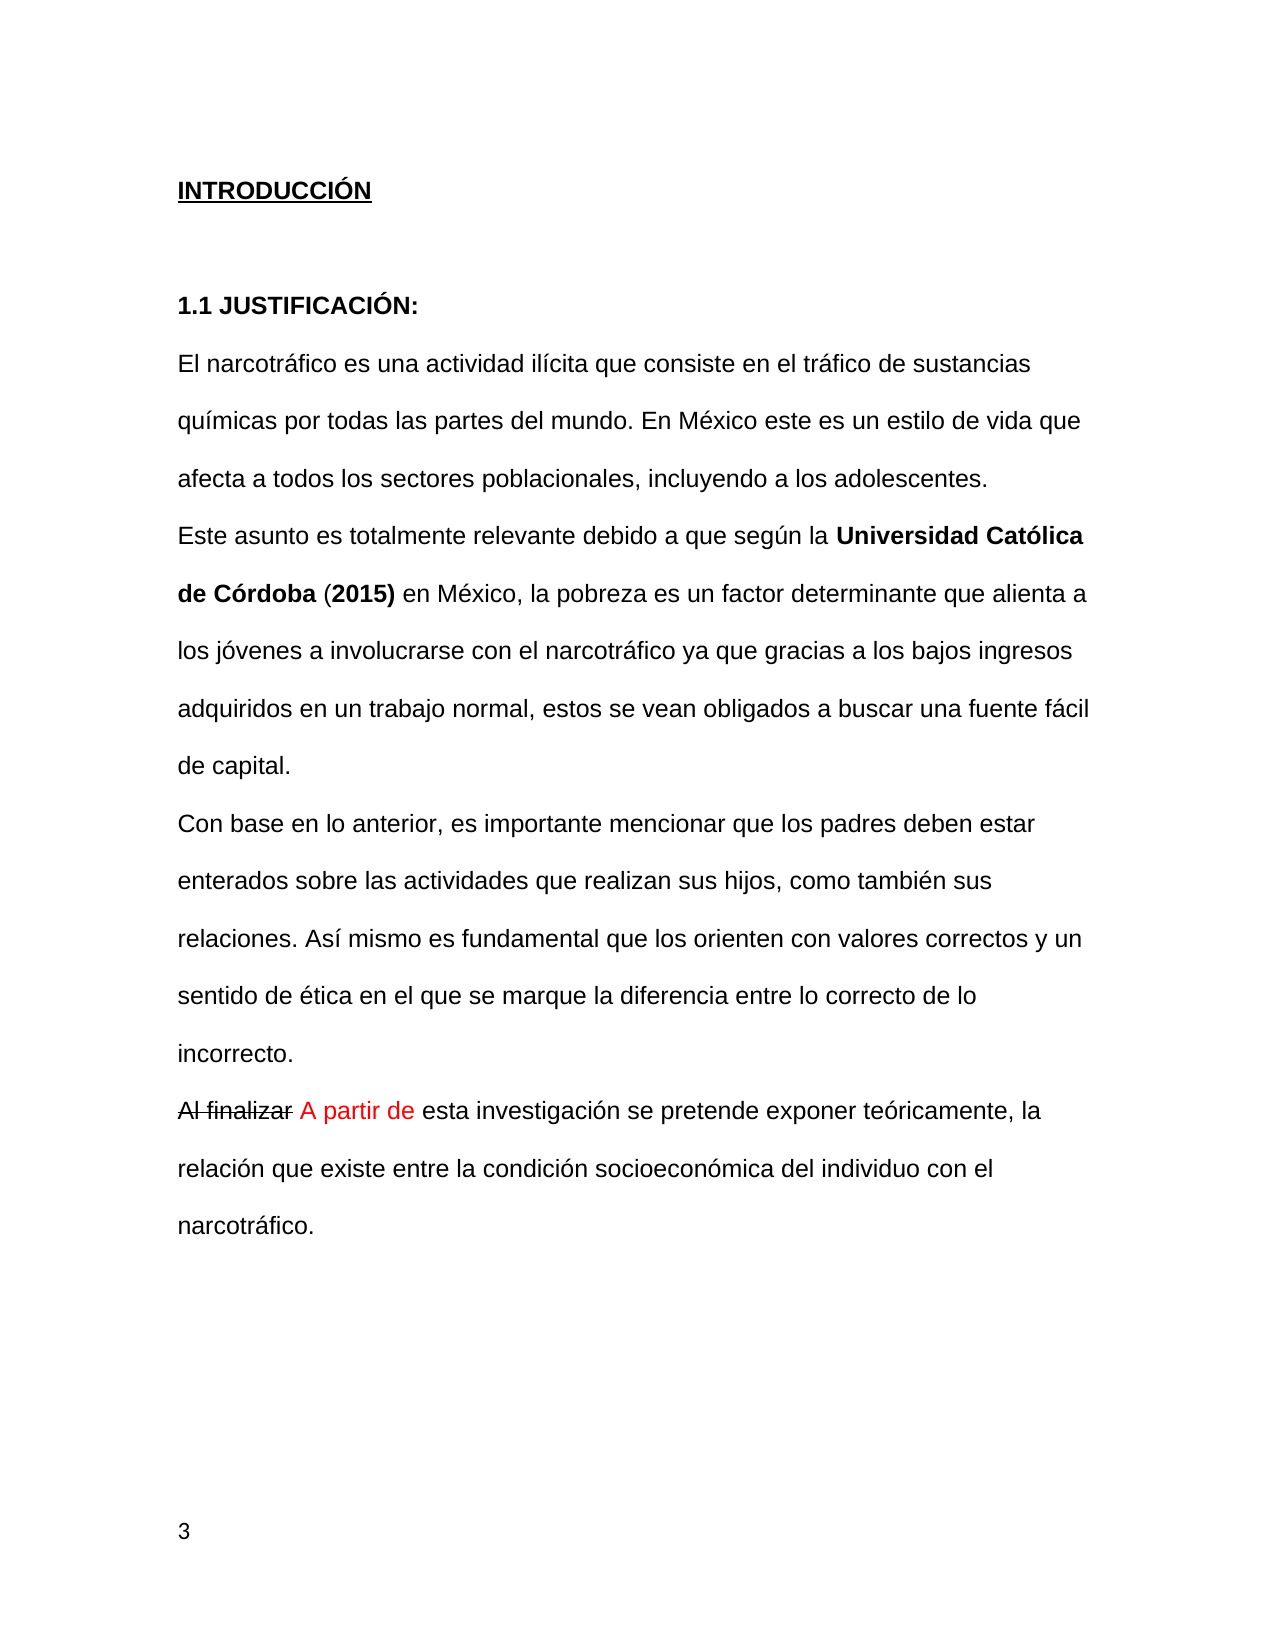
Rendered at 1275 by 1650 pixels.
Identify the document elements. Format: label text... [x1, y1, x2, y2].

text Este asunto es totalmente relevante debido a que según la Universidad Católica de Córdoba (2015) en México, la pobreza es un factor determinante que alienta a los jóvenes a involucrarse con el narcotráfico ya que gracias a los bajos ingresos adquiridos en un trabajo normal, estos se vean obligados a buscar una fuente fácil de capital. [177, 521, 1098, 780]
text INTRODUCCIÓN [177, 176, 1098, 205]
text El narcotráfico es una actividad ilícita que consiste en el tráfico de sustancias químicas por todas las partes del mundo. En México este es un estilo de vida que afecta a todos los sectores poblacionales, incluyendo a los adolescentes. [177, 349, 1098, 493]
text 1.1 JUSTIFICACIÓN: [177, 291, 1098, 320]
text Al finalizar A partir de esta investigación se pretende exponer teóricamente, la relación que existe entre la condición socioeconómica del individuo con el narcotráfico. [177, 1096, 1098, 1240]
text Con base en lo anterior, es importante mencionar que los padres deben estar enterados sobre las actividades que realizan sus hijos, como también sus relaciones. Así mismo es fundamental que los orienten con valores correctos y un sentido de ética en el que se marque la diferencia entre lo correcto de lo incorrecto. [177, 809, 1098, 1068]
